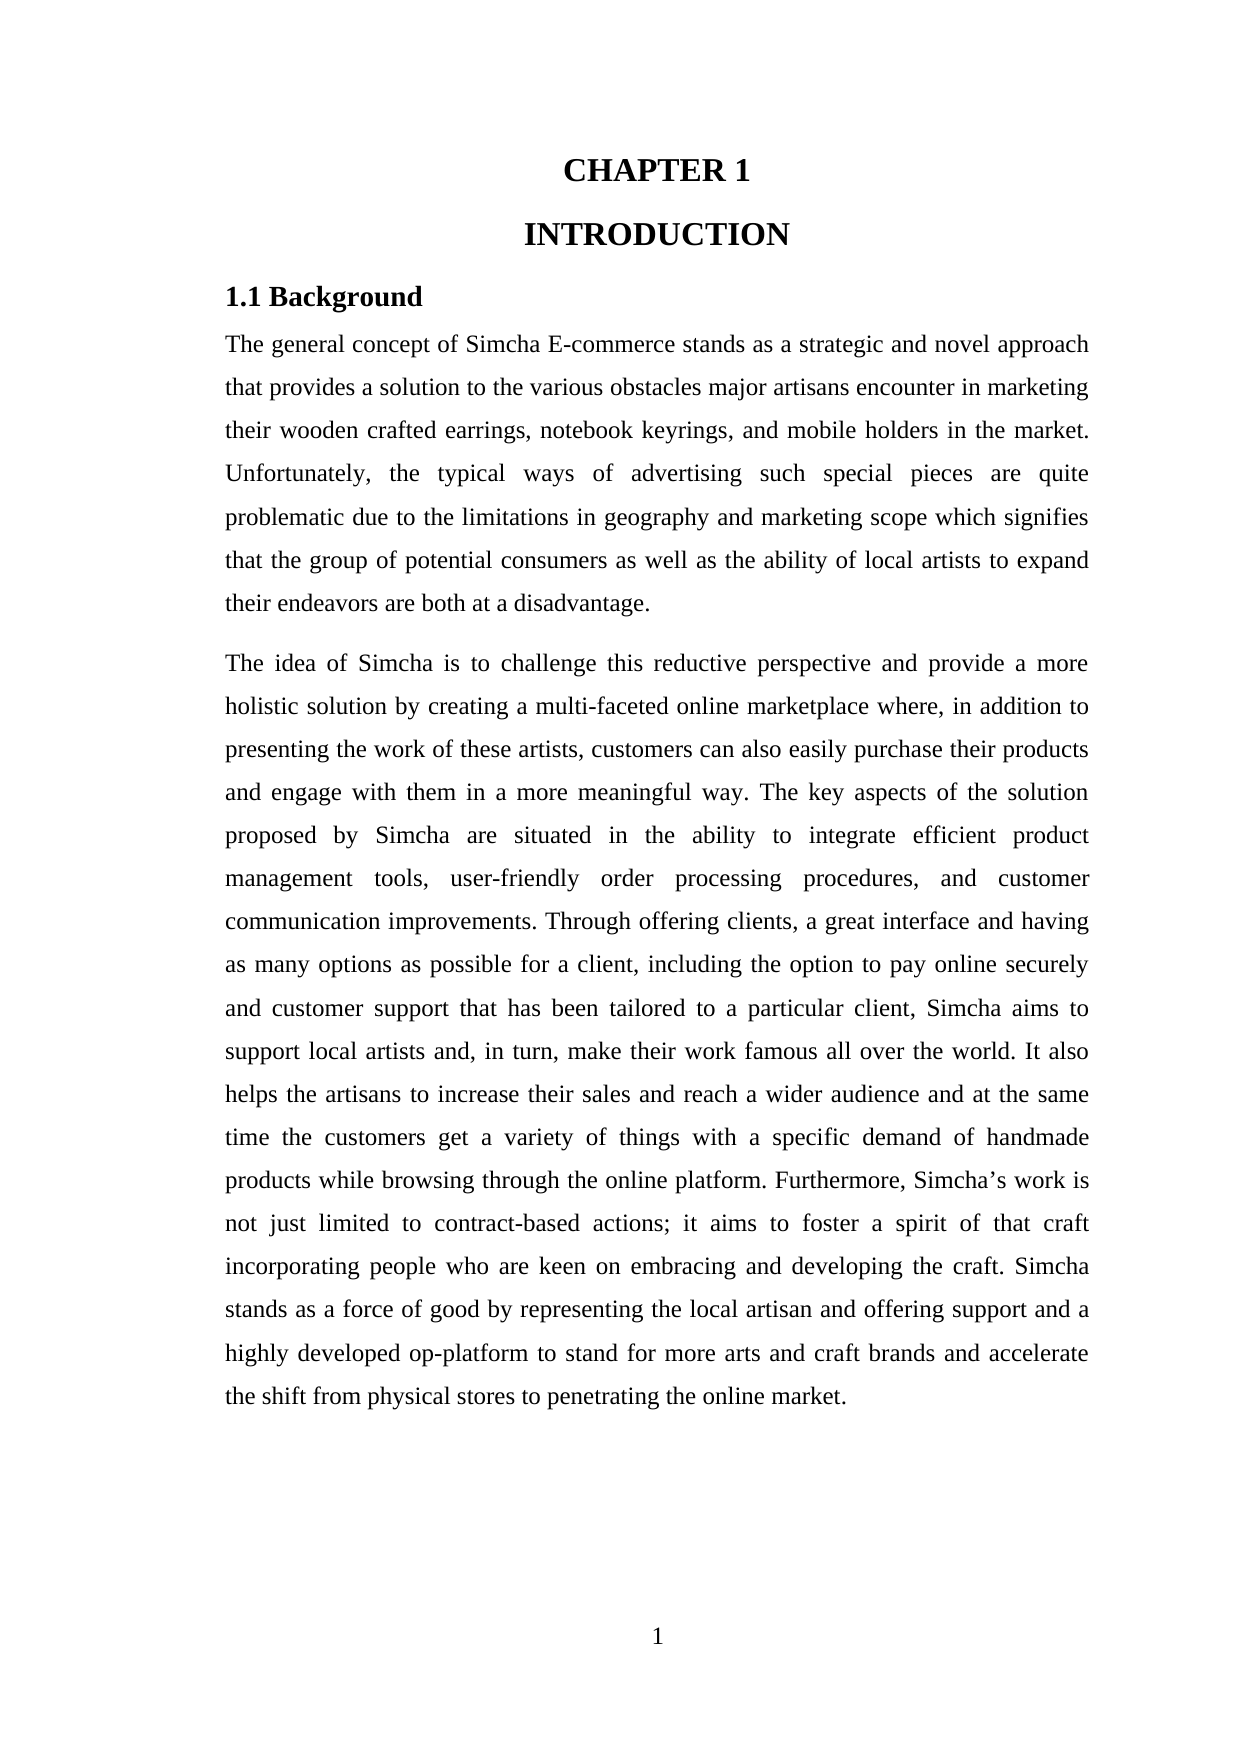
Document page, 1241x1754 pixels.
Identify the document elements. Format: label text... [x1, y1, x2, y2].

text The general concept of Simcha E-commerce stands as a strategic and novel approach that provides a solution to the various obstacles major artisans encounter in marketing their wooden crafted earrings, notebook keyrings, and mobile holders in the market. Unfortunately, the typical ways of advertising such special pieces are quite problematic due to the limitations in geography and marketing scope which signifies that the group of potential consumers as well as the ability of local artists to expand their endeavors are both at a disadvantage. [225, 329, 1090, 617]
subtitle 1.1 Background [225, 279, 1090, 312]
subtitle INTRODUCTION [223, 214, 1090, 253]
text The idea of Simcha is to challenge this reductive perspective and provide a more holistic solution by creating a multi-faceted online marketplace where, in addition to presenting the work of these artists, customers can also easily purchase their products and engage with them in a more meaningful way. The key aspects of the solution proposed by Simcha are situated in the ability to integrate efficient product management tools, user-friendly order processing procedures, and customer communication improvements. Through offering clients, a great interface and having as many options as possible for a client, including the option to pay online securely and customer support that has been tailored to a particular client, Simcha aims to support local artists and, in turn, make their work famous all over the world. It also helps the artisans to increase their sales and reach a wider audience and at the same time the customers get a variety of things with a specific demand of handmade products while browsing through the online platform. Furthermore, Simcha’s work is not just limited to contract-based actions; it aims to foster a spirit of that craft incorporating people who are keen on embracing and developing the craft. Simcha stands as a force of good by representing the local artisan and offering support and a highly developed op-platform to stand for more arts and craft brands and accelerate the shift from physical stores to penetrating the online market. [225, 648, 1090, 1409]
subtitle CHAPTER 1 [223, 150, 1090, 188]
